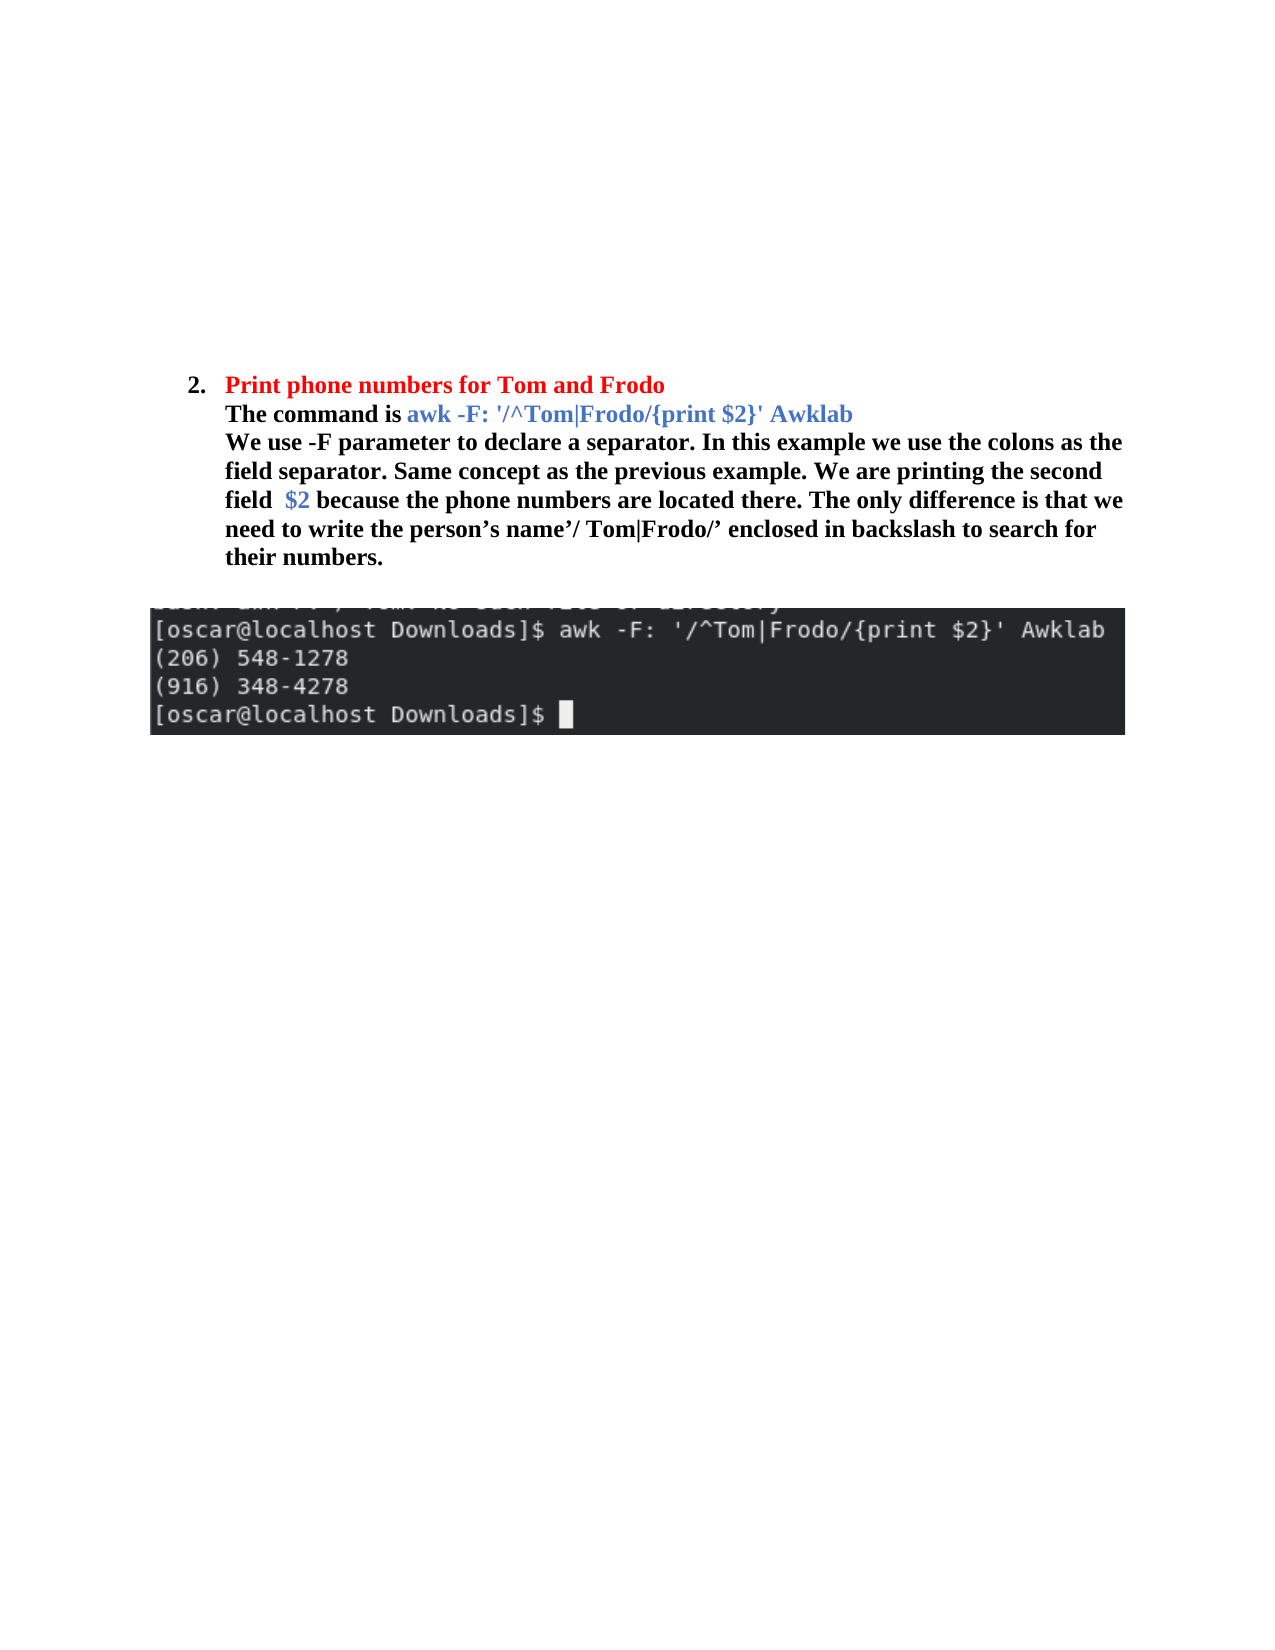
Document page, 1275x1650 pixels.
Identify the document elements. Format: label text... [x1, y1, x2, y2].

list The command is awk -F: '/^Tom|Frodo/{print $2}' Awklab [225, 399, 1125, 427]
list Print phone numbers for Tom and Frodo [187, 370, 1125, 399]
picture [150, 608, 1125, 735]
list We use -F parameter to declare a separator. In this example we use the colons as the field separator. Same concept as the previous example. We are printing the second field $2 because the phone numbers are located there. The only difference is that we need to write the person’s name’/ Tom|Frodo/’ enclosed in backslash to search for their numbers. [225, 427, 1125, 571]
